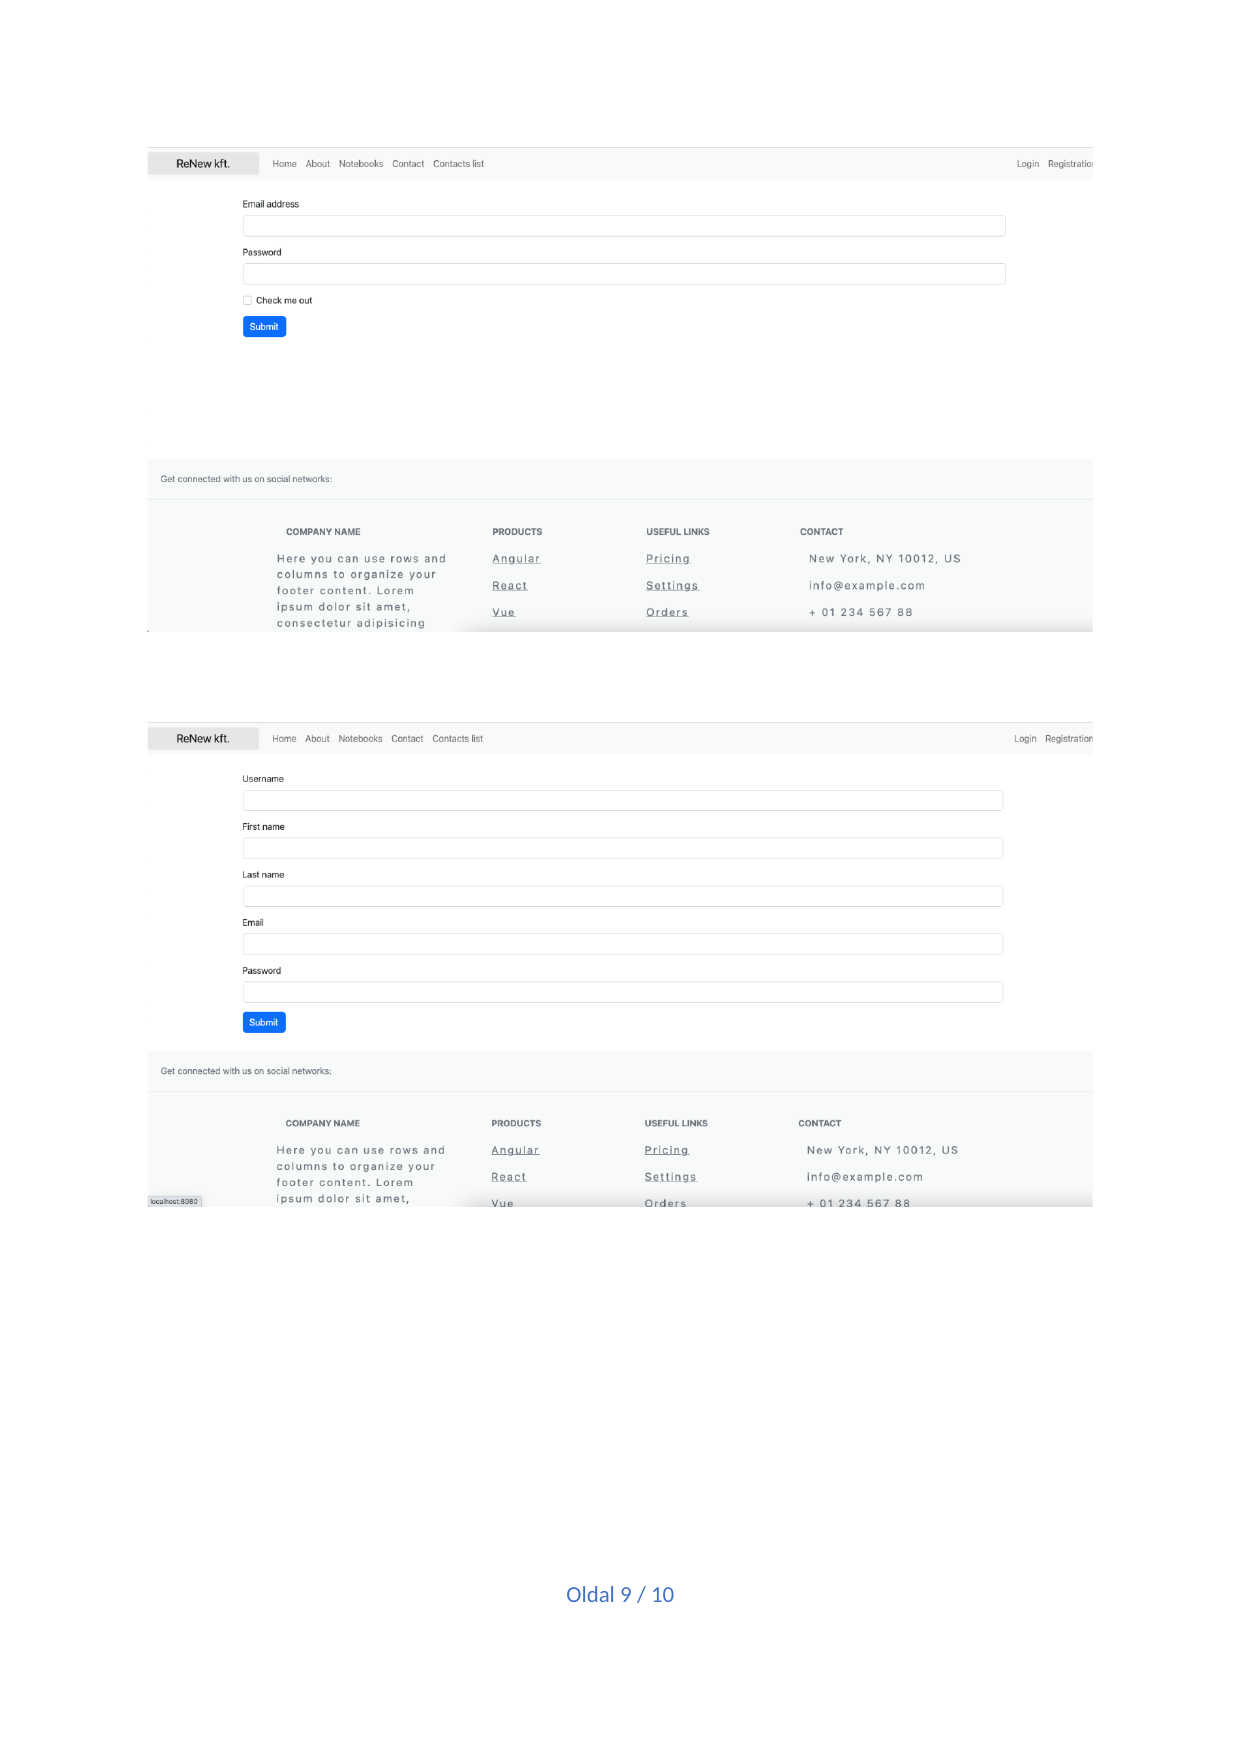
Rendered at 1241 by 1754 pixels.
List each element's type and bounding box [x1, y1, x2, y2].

picture [147, 722, 1093, 1207]
picture [147, 147, 1093, 632]
